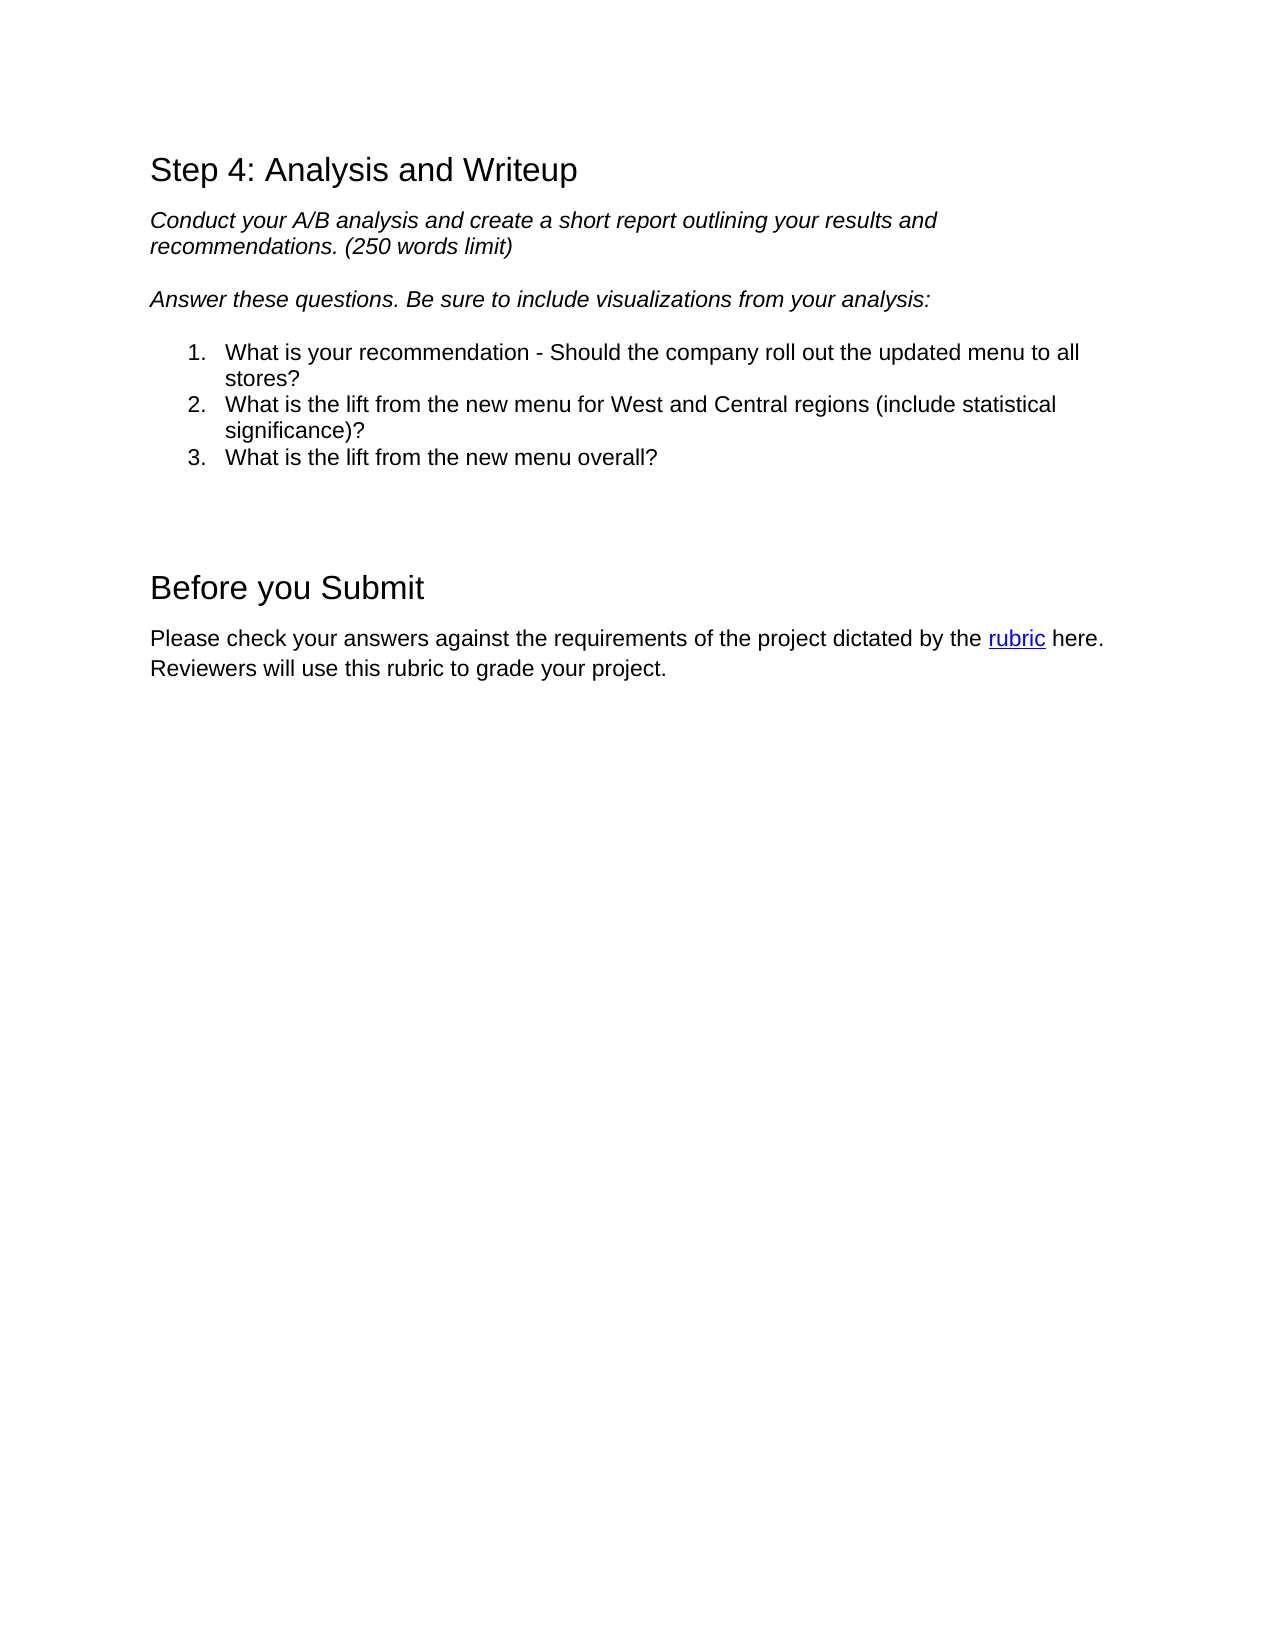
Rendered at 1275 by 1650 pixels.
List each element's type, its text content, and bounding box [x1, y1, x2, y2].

text Answer these questions. Be sure to include visualizations from your analysis: [150, 286, 1125, 312]
list What is the lift from the new menu overall? [187, 444, 1125, 470]
subtitle Step 4: Analysis and Writeup [150, 150, 1125, 188]
text Conduct your A/B analysis and create a short report outlining your results and recommendations. (250 words limit) [150, 207, 1125, 259]
list What is your recommendation - Should the company roll out the updated menu to all stores? [187, 338, 1125, 391]
text Please check your answers against the requirements of the project dictated by the rubric here. Reviewers will use this rubric to grade your project. [150, 625, 1125, 681]
list What is the lift from the new menu for West and Central regions (include statistical significance)? [187, 391, 1125, 444]
subtitle Before you Submit [150, 568, 1125, 607]
